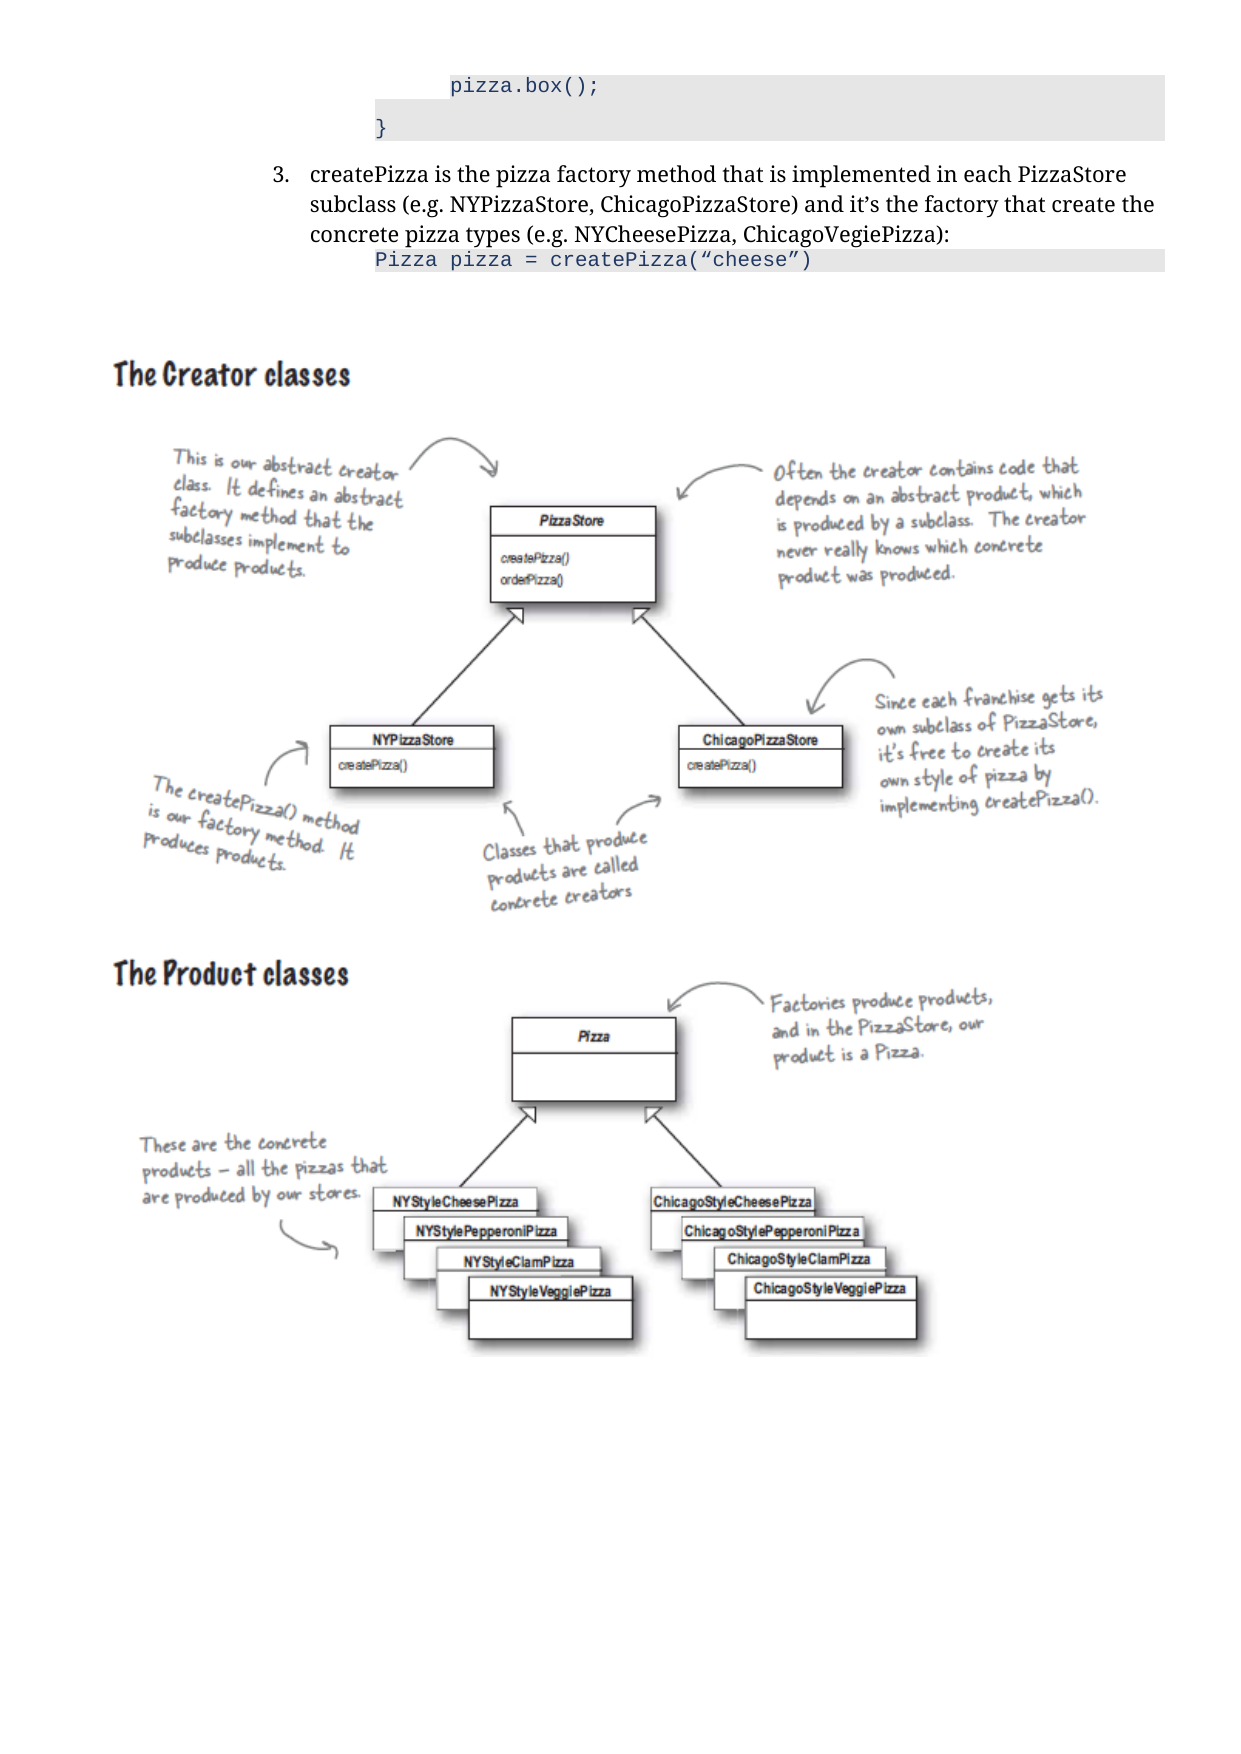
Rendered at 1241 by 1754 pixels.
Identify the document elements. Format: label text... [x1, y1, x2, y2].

text pizza.box(); [450, 75, 1165, 99]
text } [375, 117, 1165, 141]
list createPizza is the pizza factory method that is implemented in each PizzaStore subclass (e.g. NYPizzaStore, ChicagoPizzaStore) and it’s the factory that create the concrete pizza types (e.g. NYCheesePizza, ChicagoVegiePizza): [272, 159, 1165, 249]
text Pizza pizza = createPizza(“cheese”) [375, 249, 1165, 272]
picture [75, 333, 1241, 1357]
